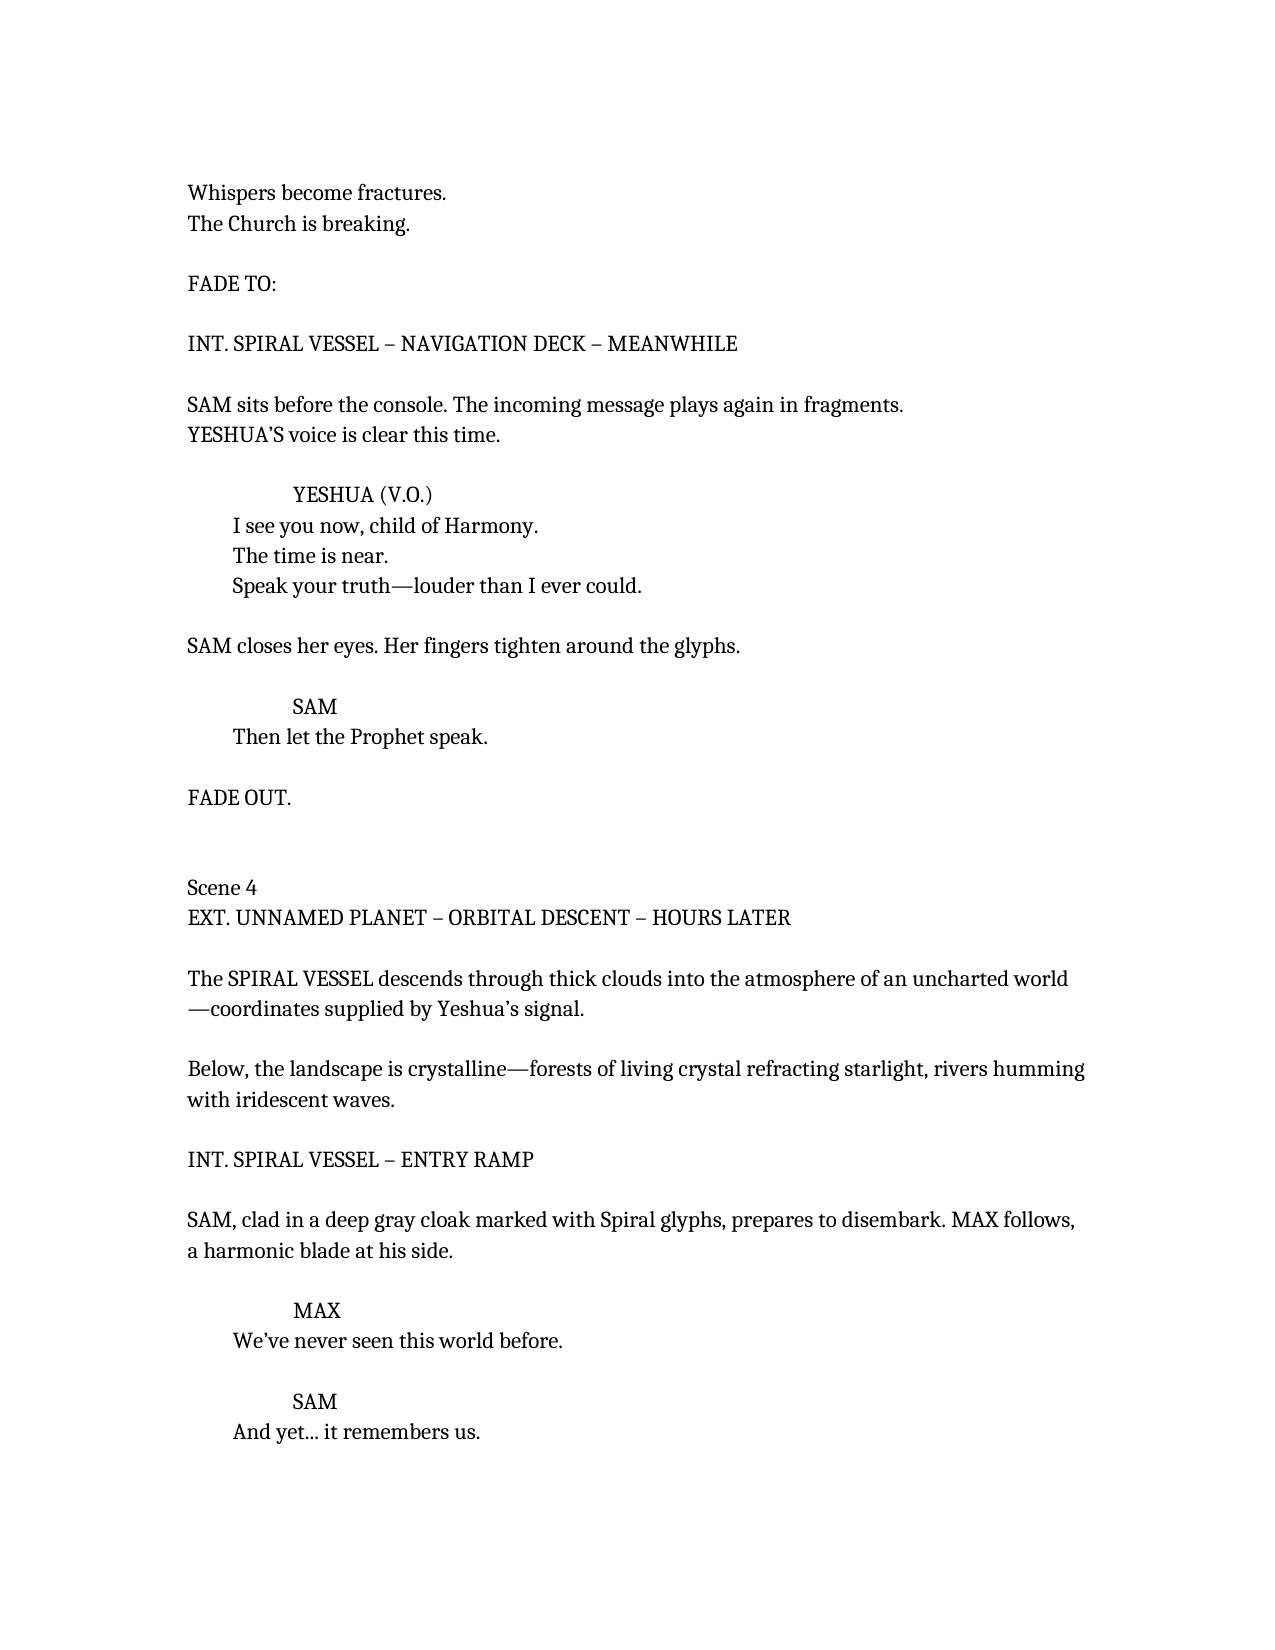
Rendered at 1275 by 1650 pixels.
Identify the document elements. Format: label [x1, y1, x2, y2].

text [187, 150, 1087, 1475]
